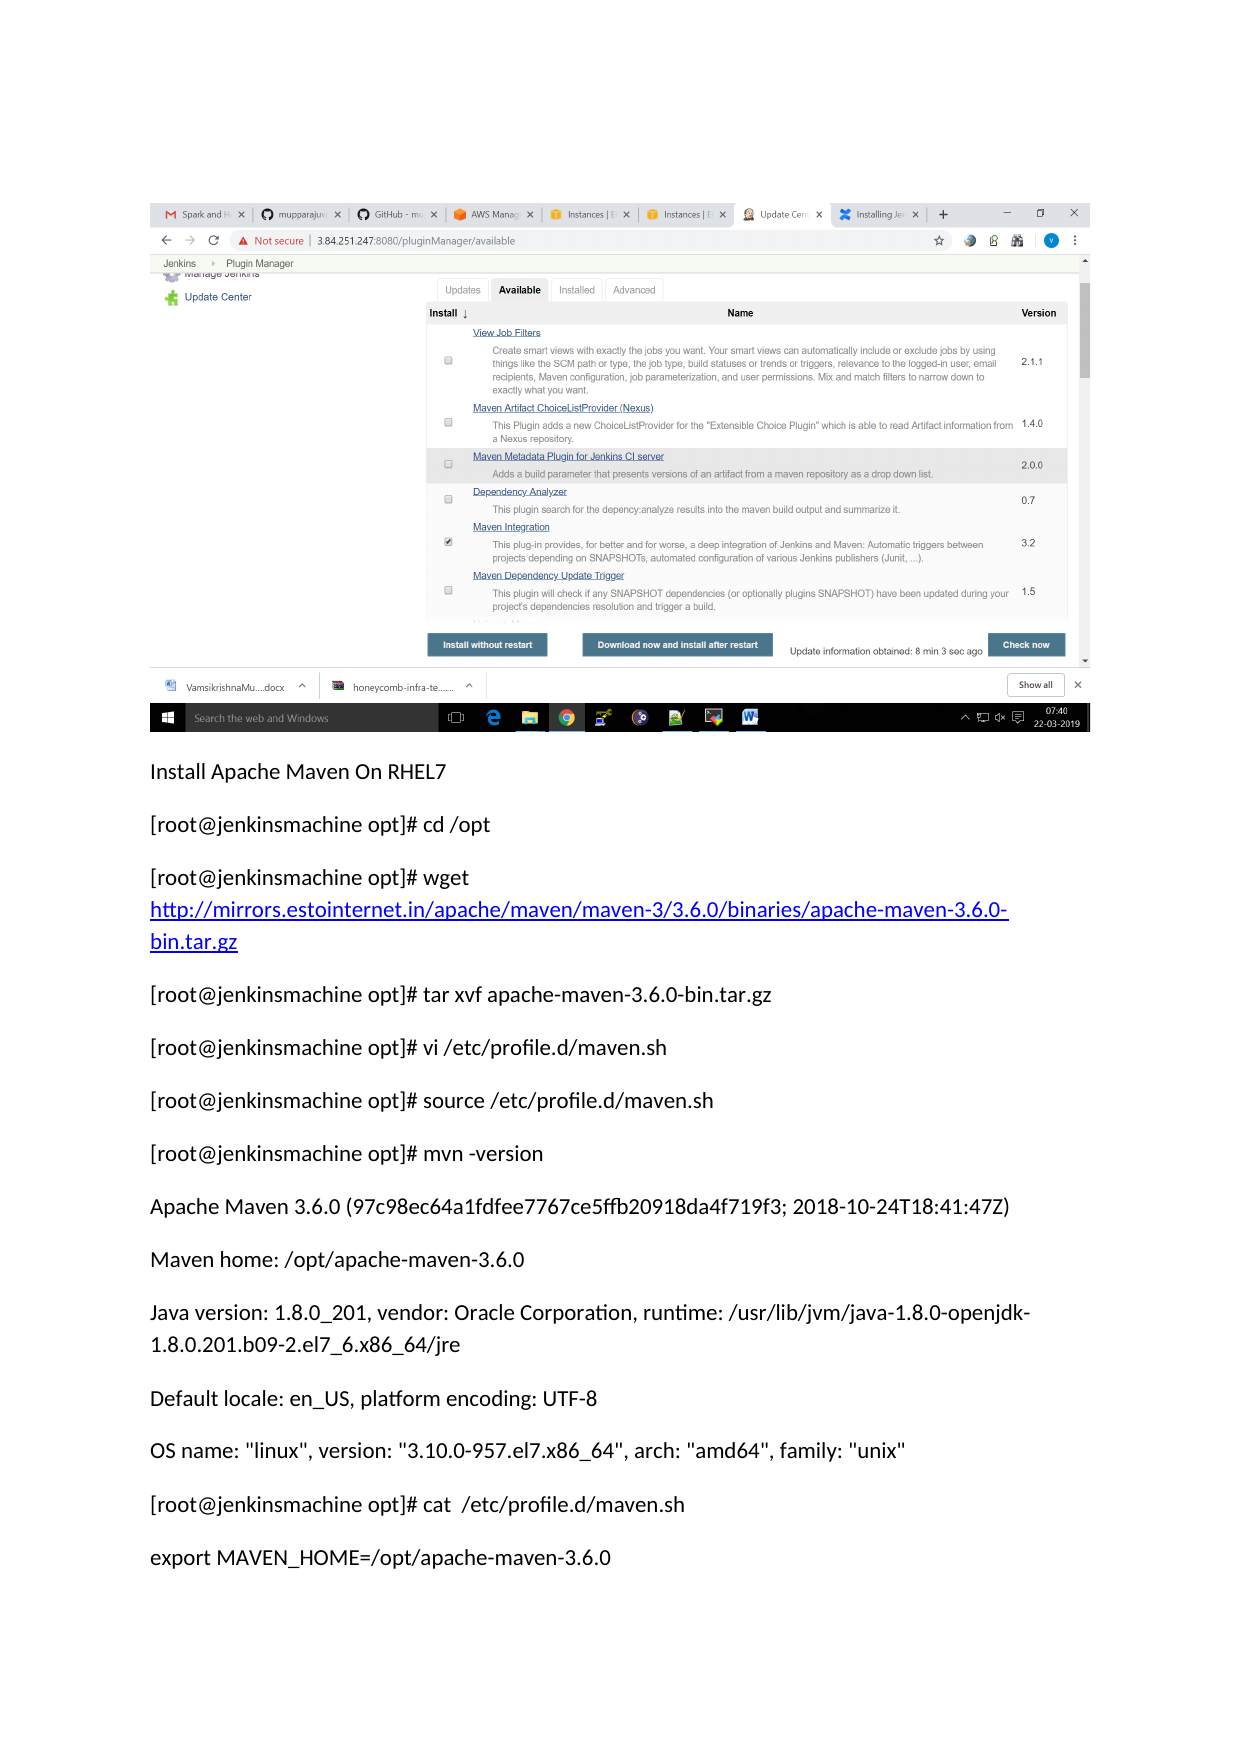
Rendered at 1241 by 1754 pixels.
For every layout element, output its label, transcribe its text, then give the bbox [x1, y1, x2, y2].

picture [150, 203, 1091, 732]
text [root@jenkinsmachine opt]# tar xvf apache-maven-3.6.0-bin.tar.gz [150, 980, 1090, 1008]
text [root@jenkinsmachine opt]# vi /etc/profile.d/maven.sh [150, 1033, 1090, 1061]
text [root@jenkinsmachine opt]# source /etc/profile.d/maven.sh [150, 1086, 1090, 1114]
text [root@jenkinsmachine opt]# cd /opt [150, 810, 1090, 838]
text export MAVEN_HOME=/opt/apache-maven-3.6.0 [150, 1543, 1090, 1571]
text [root@jenkinsmachine opt]# cat /etc/profile.d/maven.sh [150, 1490, 1090, 1518]
text [root@jenkinsmachine opt]# mvn -version [150, 1139, 1090, 1167]
text Default locale: en_US, platform encoding: UTF-8 [150, 1384, 1090, 1412]
text Apache Maven 3.6.0 (97c98ec64a1fdfee7767ce5ffb20918da4f719f3; 2018-10-24T18:41:47Z) [150, 1192, 1090, 1220]
text Java version: 1.8.0_201, vendor: Oracle Corporation, runtime: /usr/lib/jvm/java-1.8.0-openjdk-1.8.0.201.b09-2.el7_6.x86_64/jre [150, 1298, 1090, 1359]
text OS name: "linux", version: "3.10.0-957.el7.x86_64", arch: "amd64", family: "unix" [150, 1437, 1090, 1465]
text Maven home: /opt/apache-maven-3.6.0 [150, 1245, 1090, 1273]
text Install Apache Maven On RHEL7 [150, 757, 1090, 785]
text [root@jenkinsmachine opt]# wget http://mirrors.estointernet.in/apache/maven/maven-3/3.6.0/binaries/apache-maven-3.6.0-bin.tar.gz [150, 863, 1090, 955]
